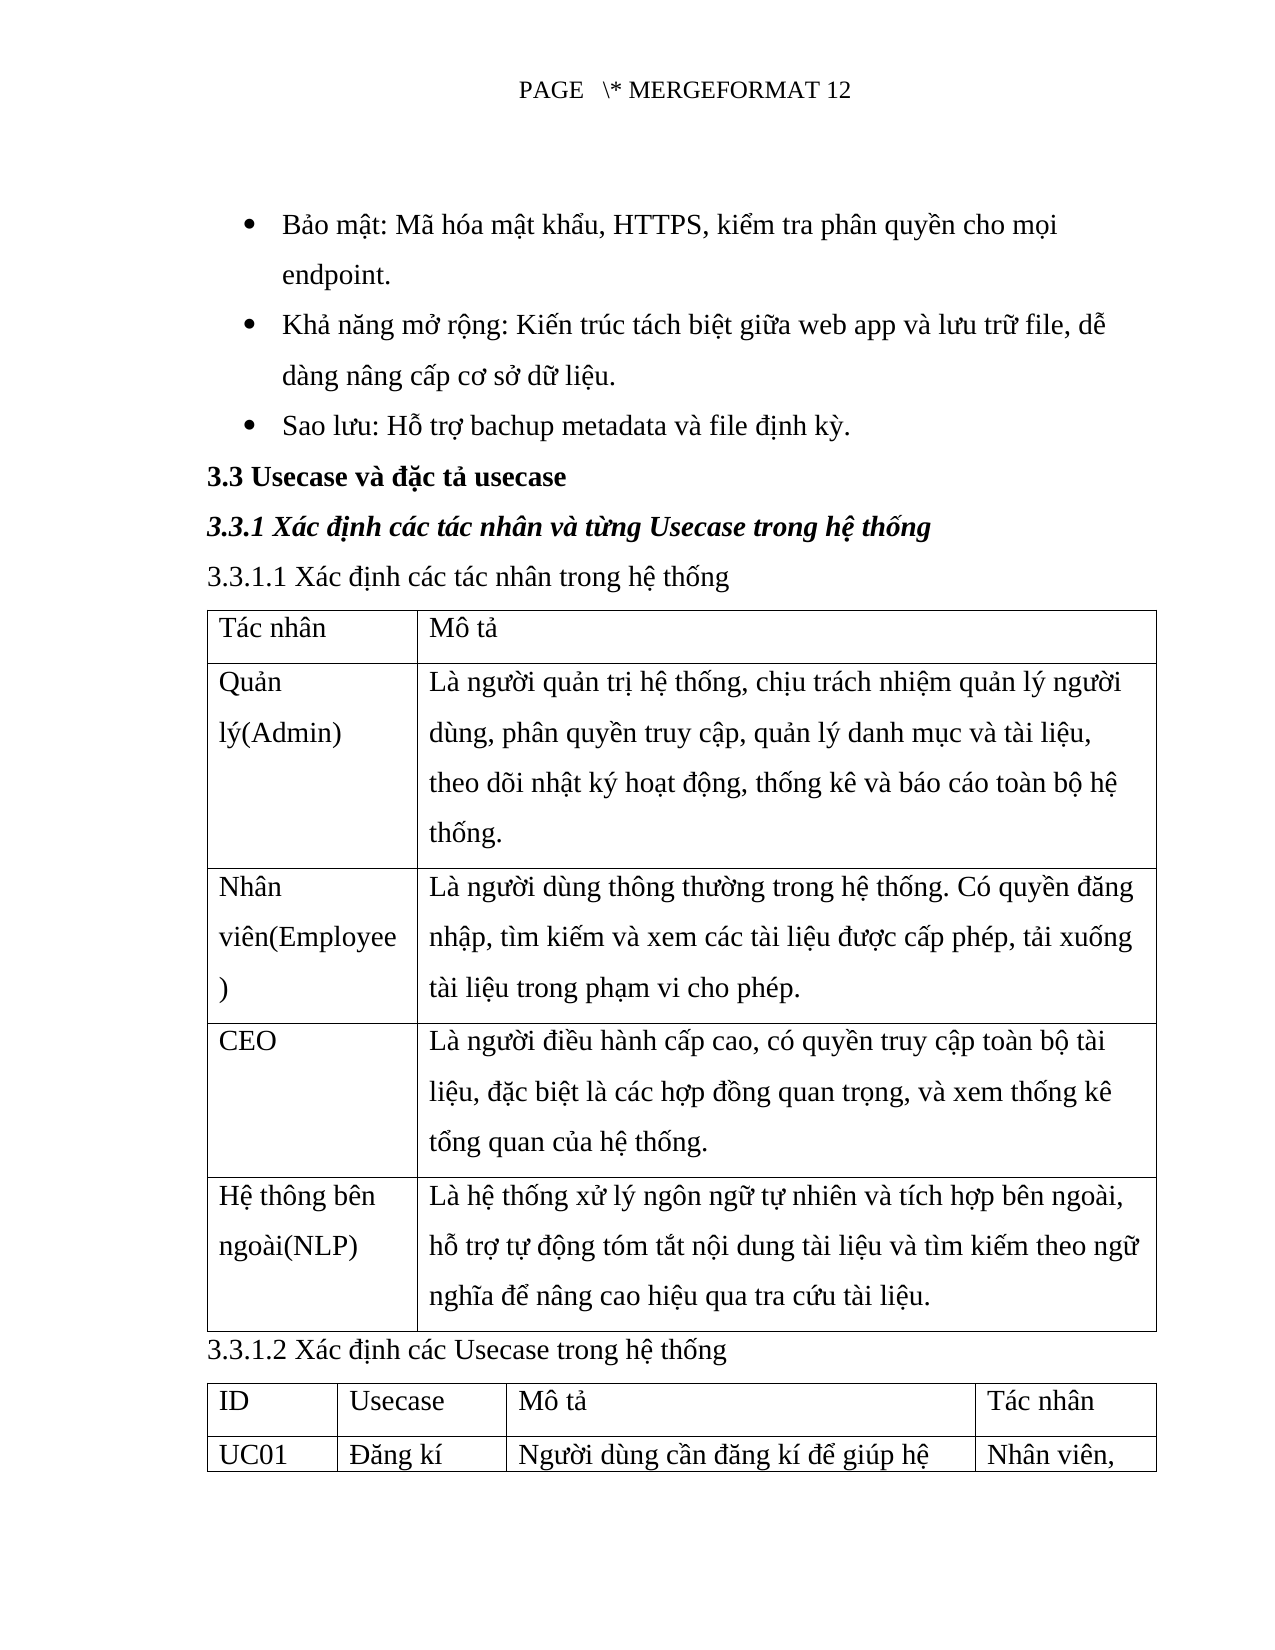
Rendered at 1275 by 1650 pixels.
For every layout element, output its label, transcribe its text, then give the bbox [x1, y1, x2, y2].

table_cell Là người điều hành cấp cao, có quyền truy cập toàn bộ tài liệu, đặc biệt là các hợp đồng quan trọng, và xem thống kê tổng quan của hệ thống. [418, 1024, 1156, 1177]
table_header Mô tả [418, 611, 1156, 663]
table_header Tác nhân [976, 1384, 1156, 1436]
table_cell UC01 [208, 1437, 337, 1471]
table_cell Đăng kí [338, 1437, 506, 1471]
table_header Mô tả [507, 1384, 975, 1436]
list Bảo mật: Mã hóa mật khẩu, HTTPS, kiểm tra phân quyền cho mọi endpoint. [244, 207, 1157, 291]
table_cell Là người dùng thông thường trong hệ thống. Có quyền đăng nhập, tìm kiếm và xem các tài liệu được cấp phép, tải xuống tài liệu trong phạm vi cho phép. [418, 869, 1156, 1022]
list Sao lưu: Hỗ trợ bachup metadata và file định kỳ. [244, 408, 1157, 442]
table_cell Nhân viên(Employee) [208, 869, 417, 1022]
table_cell Là hệ thống xử lý ngôn ngữ tự nhiên và tích hợp bên ngoài, hỗ trợ tự động tóm tắt nội dung tài liệu và tìm kiếm theo ngữ nghĩa để nâng cao hiệu qua tra cứu tài liệu. [418, 1178, 1156, 1331]
table_cell Hệ thông bên ngoài(NLP) [208, 1178, 417, 1331]
text 3.3 Usecase và đặc tả usecase [207, 459, 1157, 492]
table_header ID [208, 1384, 337, 1436]
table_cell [507, 1437, 975, 1471]
table_header Usecase [338, 1384, 506, 1436]
text 3.3.1.2 Xác định các Usecase trong hệ thống [207, 1332, 1157, 1366]
table_cell CEO [208, 1024, 417, 1177]
table_cell Là người quản trị hệ thống, chịu trách nhiệm quản lý người dùng, phân quyền truy cập, quản lý danh mục và tài liệu, theo dõi nhật ký hoạt động, thống kê và báo cáo toàn bộ hệ thống. [418, 664, 1156, 868]
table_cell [976, 1437, 1156, 1471]
text 3.3.1.1 Xác định các tác nhân trong hệ thống [207, 559, 1157, 593]
text 3.3.1 Xác định các tác nhân và từng Usecase trong hệ thống [207, 509, 1157, 542]
table_cell Quản lý(Admin) [208, 664, 417, 868]
table_header Tác nhân [208, 611, 417, 663]
list Khả năng mở rộng: Kiến trúc tách biệt giữa web app và lưu trữ file, dễ dàng nâng cấp cơ sở dữ liệu. [244, 307, 1157, 391]
